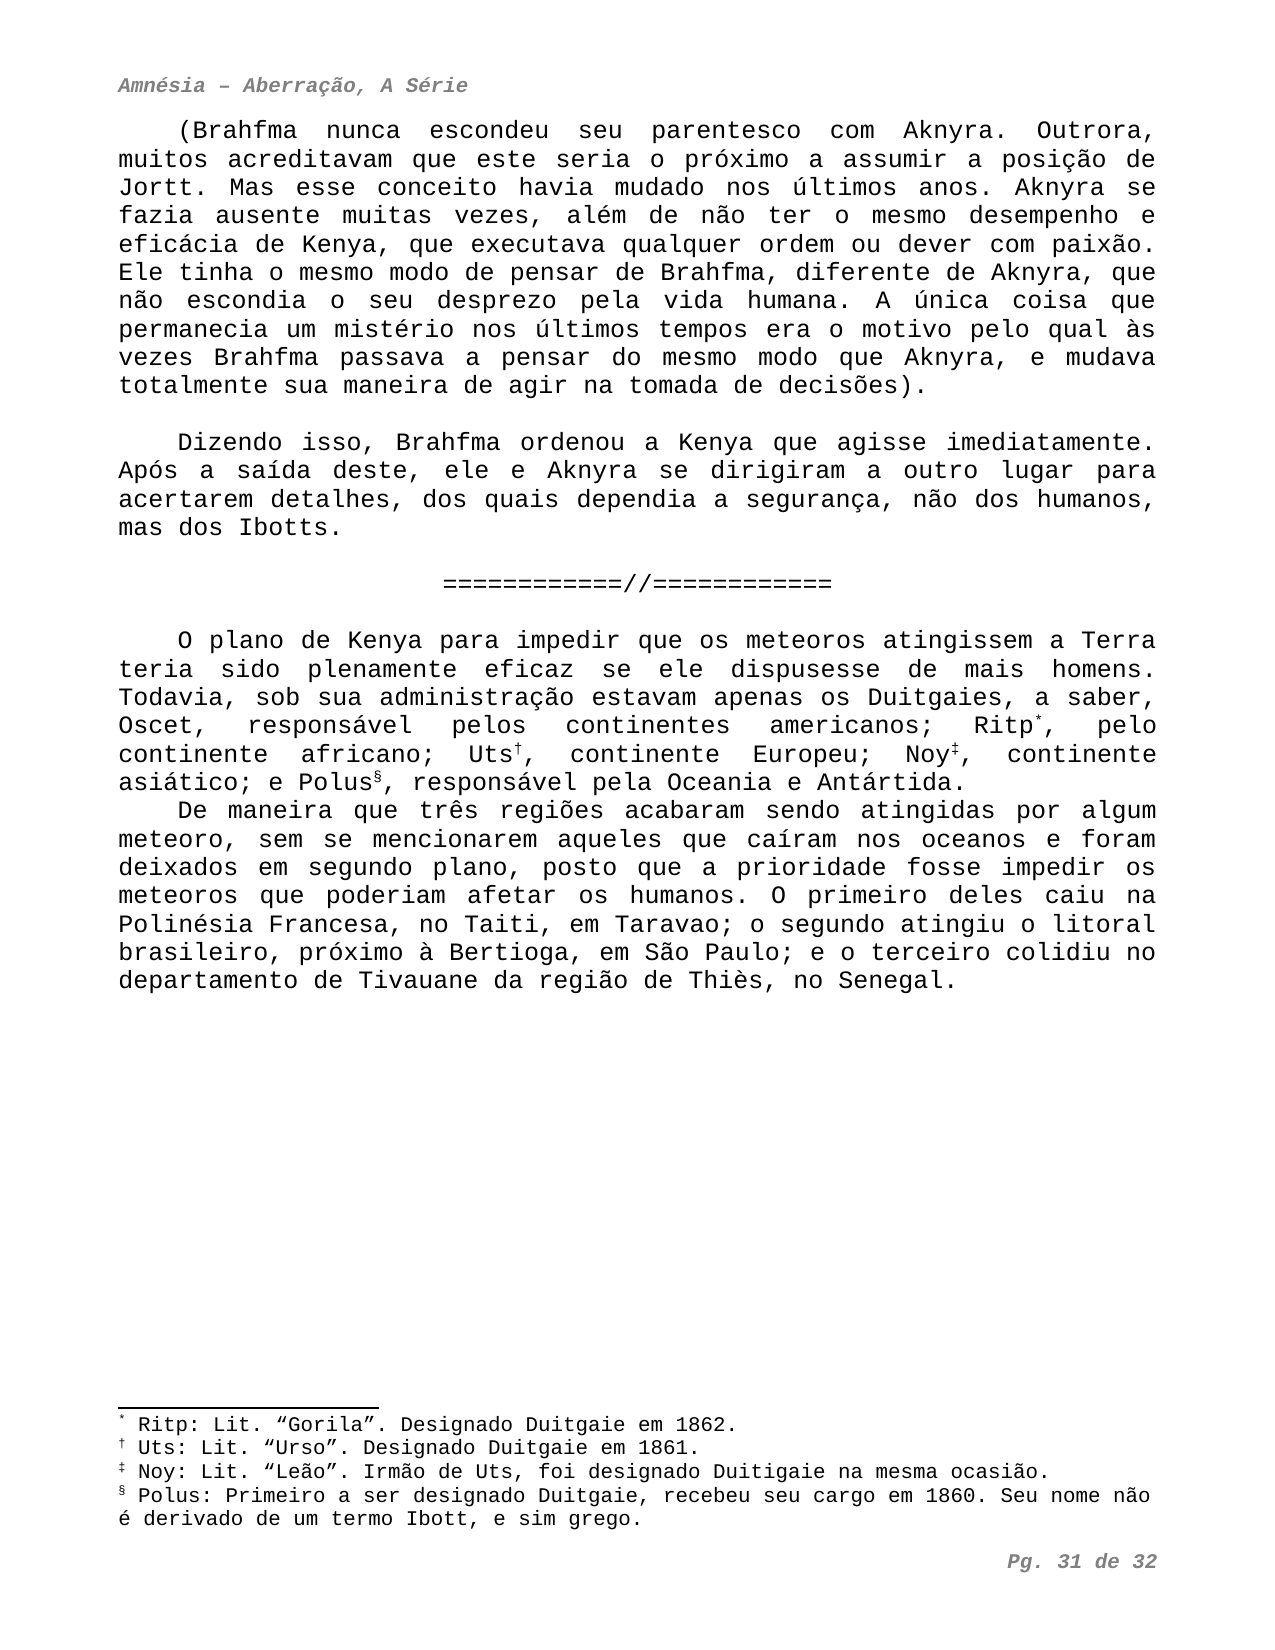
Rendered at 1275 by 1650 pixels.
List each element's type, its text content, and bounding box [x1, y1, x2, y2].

text De maneira que três regiões acabaram sendo atingidas por algum meteoro, sem se mencionarem aqueles que caíram nos oceanos e foram deixados em segundo plano, posto que a prioridade fosse impedir os meteoros que poderiam afetar os humanos. O primeiro deles caiu na Polinésia Francesa, no Taiti, em Taravao; o segundo atingiu o litoral brasileiro, próximo à Bertioga, em São Paulo; e o terceiro colidiu no departamento de Tivauane da região de Thiès, no Senegal. [118, 798, 1157, 996]
text ============//============ [118, 571, 1157, 600]
text Dizendo isso, Brahfma ordenou a Kenya que agisse imediatamente. Após a saída deste, ele e Aknyra se dirigiram a outro lugar para acertarem detalhes, dos quais dependia a segurança, não dos humanos, mas dos Ibotts. [118, 430, 1157, 543]
text (Brahfma nunca escondeu seu parentesco com Aknyra. Outrora, muitos acreditavam que este seria o próximo a assumir a posição de Jortt. Mas esse conceito havia mudado nos últimos anos. Aknyra se fazia ausente muitas vezes, além de não ter o mesmo desempenho e eficácia de Kenya, que executava qualquer ordem ou dever com paixão. Ele tinha o mesmo modo de pensar de Brahfma, diferente de Aknyra, que não escondia o seu desprezo pela vida humana. A única coisa que permanecia um mistério nos últimos tempos era o motivo pelo qual às vezes Brahfma passava a pensar do mesmo modo que Aknyra, e mudava totalmente sua maneira de agir na tomada de decisões). [118, 118, 1157, 401]
text O plano de Kenya para impedir que os meteoros atingissem a Terra teria sido plenamente eficaz se ele dispusesse de mais homens. Todavia, sob sua administração estavam apenas os Duitgaies, a saber, Oscet, responsável pelos continentes americanos; Ritp, pelo continente africano; Uts, continente Europeu; Noy, continente asiático; e Polus, responsável pela Oceania e Antártida. [118, 628, 1157, 798]
